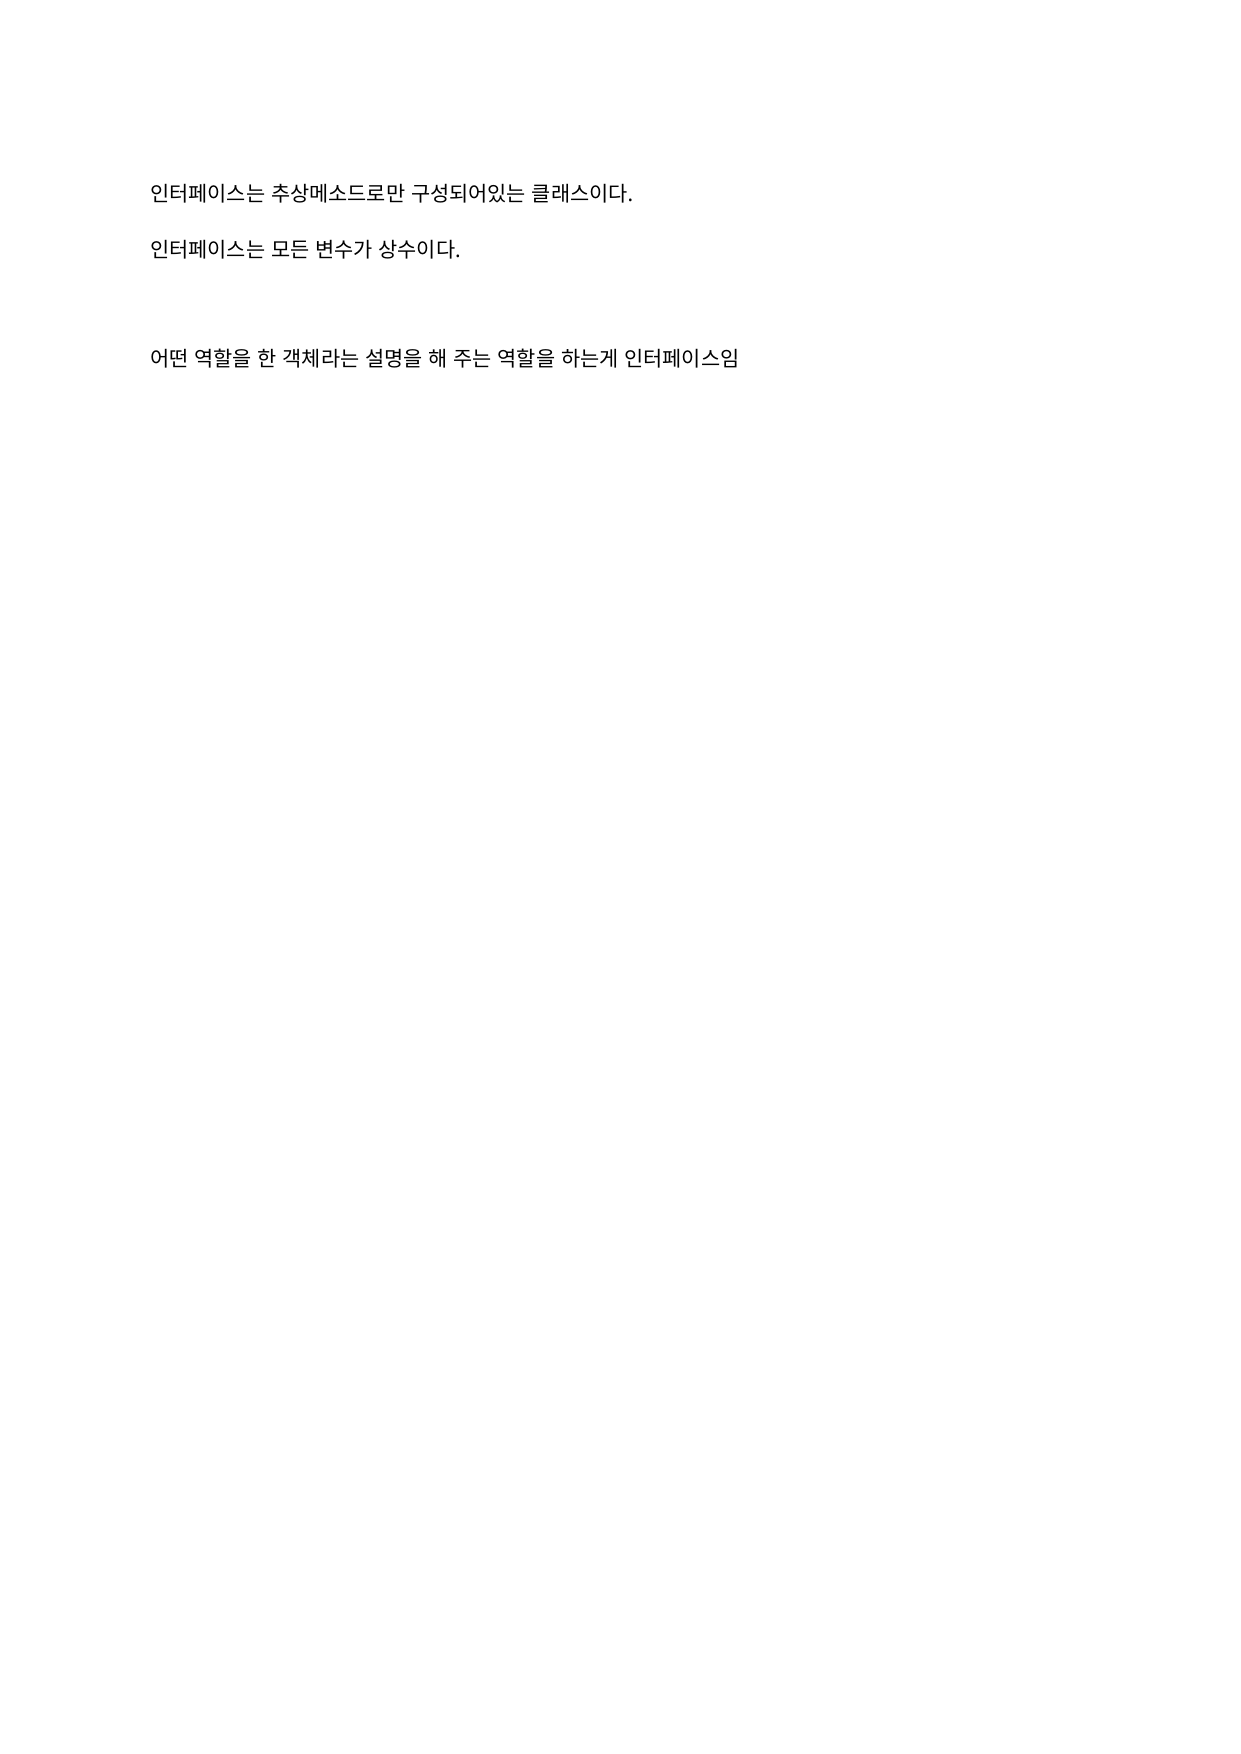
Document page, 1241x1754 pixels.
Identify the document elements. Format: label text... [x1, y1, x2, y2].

text 어떤 역할을 한 객체라는 설명을 해 주는 역할을 하는게 인터페이스임 [150, 342, 1090, 372]
text 인터페이스는 추상메소드로만 구성되어있는 클래스이다. [150, 177, 1090, 207]
text 인터페이스는 모든 변수가 상수이다. [150, 233, 1090, 263]
